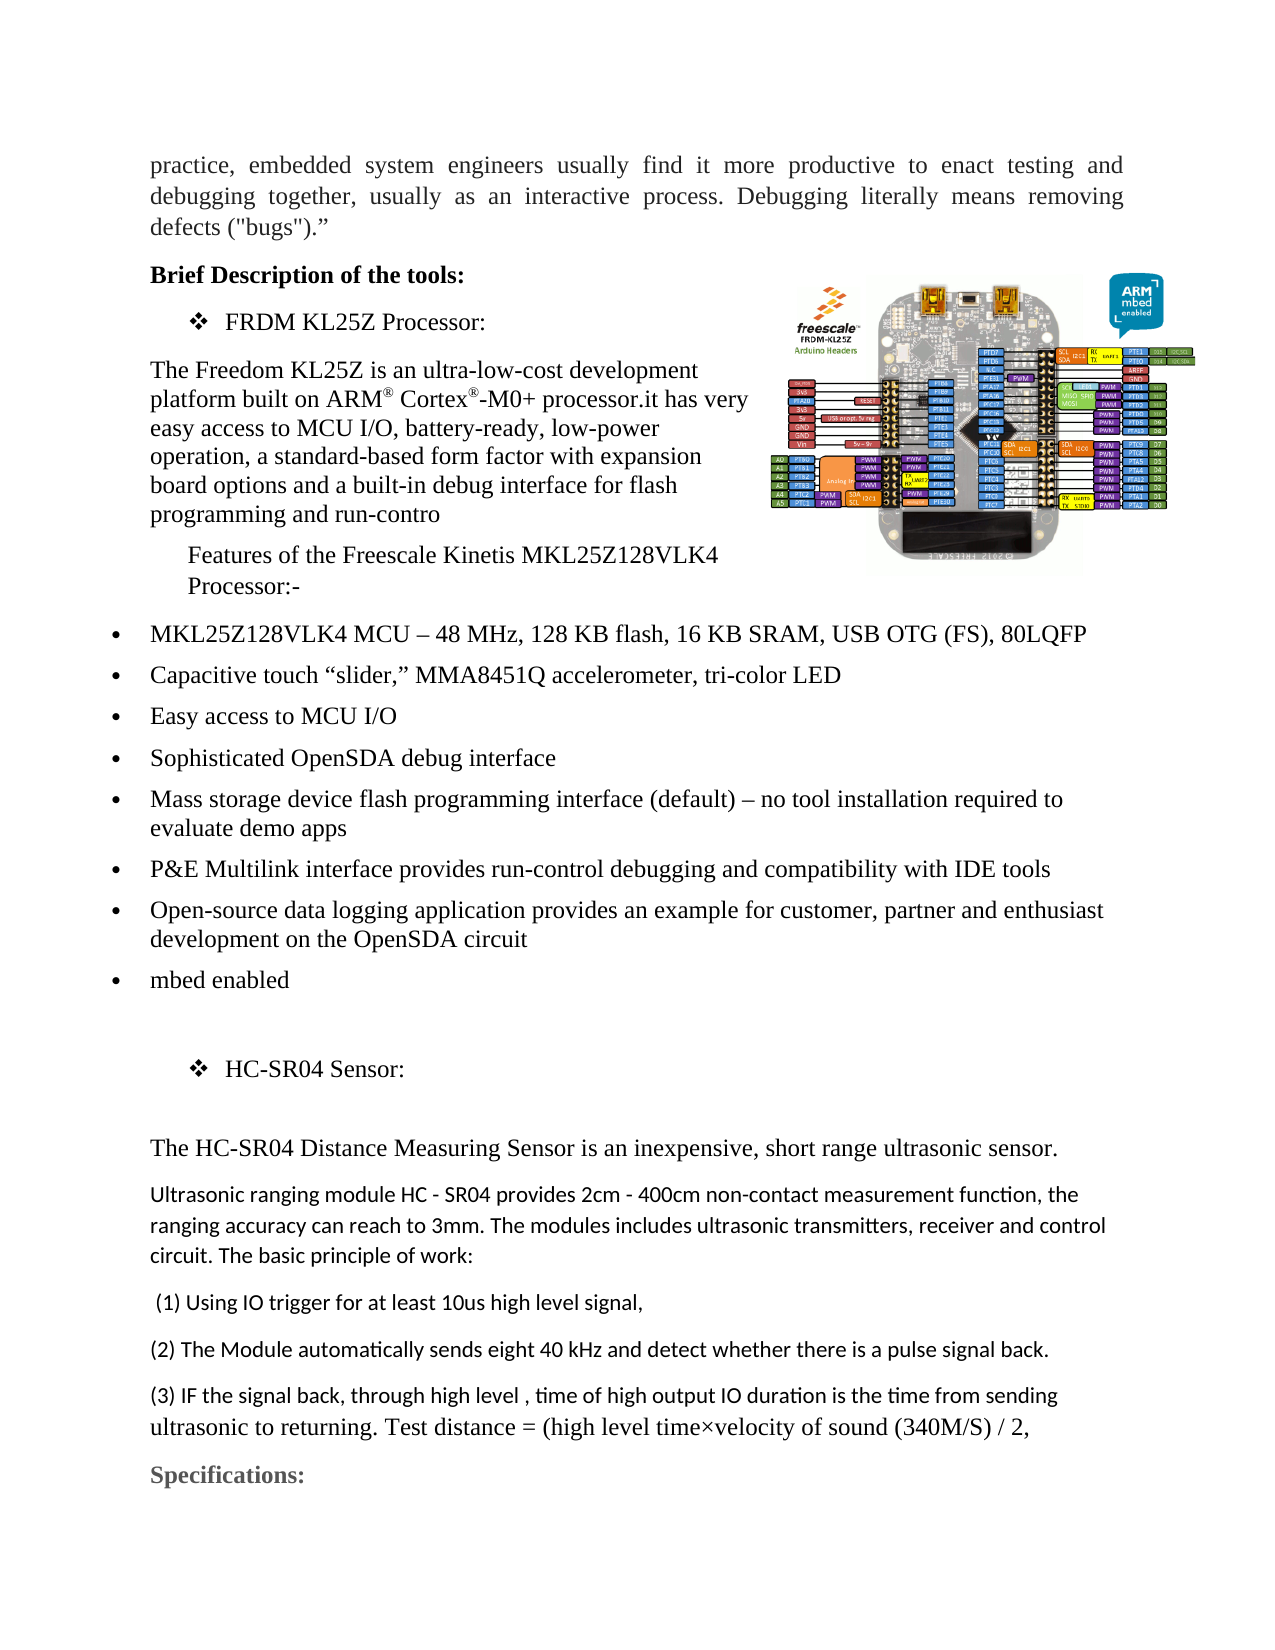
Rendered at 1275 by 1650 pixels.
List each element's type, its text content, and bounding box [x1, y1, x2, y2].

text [150, 210, 1125, 241]
picture [770, 271, 1196, 576]
text Brief Description of the tools: [150, 260, 1125, 288]
text The HC-SR04 Distance Measuring Sensor is an inexpensive, short range ultrasonic sensor. [150, 1133, 1125, 1162]
text (1) Using IO trigger for at least 10us high level signal, [150, 1288, 1125, 1316]
text The Freedom KL25Z is an ultra-low-cost development platform built on ARM® Cortex®-M0+ processor.it has very easy access to MCU I/O, battery-ready, low-power operation, a standard-based form factor with expansion board options and a built-in debug interface for flash programming and run-contro [150, 355, 770, 528]
list P&E Multilink interface provides run-control debugging and compatibility with IDE tools [112, 854, 1125, 883]
list Sophisticated OpenSDA debug interface [112, 743, 1125, 771]
list Capacitive touch “slider,” MMA8451Q accelerometer, tri-color LED [112, 660, 1125, 689]
list HC-SR04 Sensor: [187, 1054, 1125, 1083]
text Features of the Freescale Kinetis MKL25Z128VLK4 Processor:- [187, 540, 1125, 600]
list mbed enabled [112, 965, 1125, 994]
list MKL25Z128VLK4 MCU – 48 MHz, 128 KB flash, 16 KB SRAM, USB OTG (FS), 80LQFP [112, 619, 1125, 648]
text Specifications: [150, 1460, 1125, 1488]
list Mass storage device flash programming interface (default) – no tool installation required to evaluate demo apps [112, 784, 1125, 841]
text Ultrasonic ranging module HC - SR04 provides 2cm - 400cm non-contact measurement function, the ranging accuracy can reach to 3mm. The modules includes ultrasonic transmitters, receiver and control circuit. The basic principle of work: [150, 1181, 1125, 1269]
list Open-source data logging application provides an example for customer, partner and enthusiast development on the OpenSDA circuit [112, 895, 1125, 953]
text (2) The Module automatically sends eight 40 kHz and detect whether there is a pulse signal back. [150, 1335, 1125, 1363]
text (3) IF the signal back, through high level , time of high output IO duration is the time from sending ultrasonic to returning. Test distance = (high level time×velocity of sound (340M/S) / 2, [150, 1382, 1125, 1441]
list Easy access to MCU I/O [112, 701, 1125, 730]
list FRDM KL25Z Processor: [187, 307, 770, 336]
